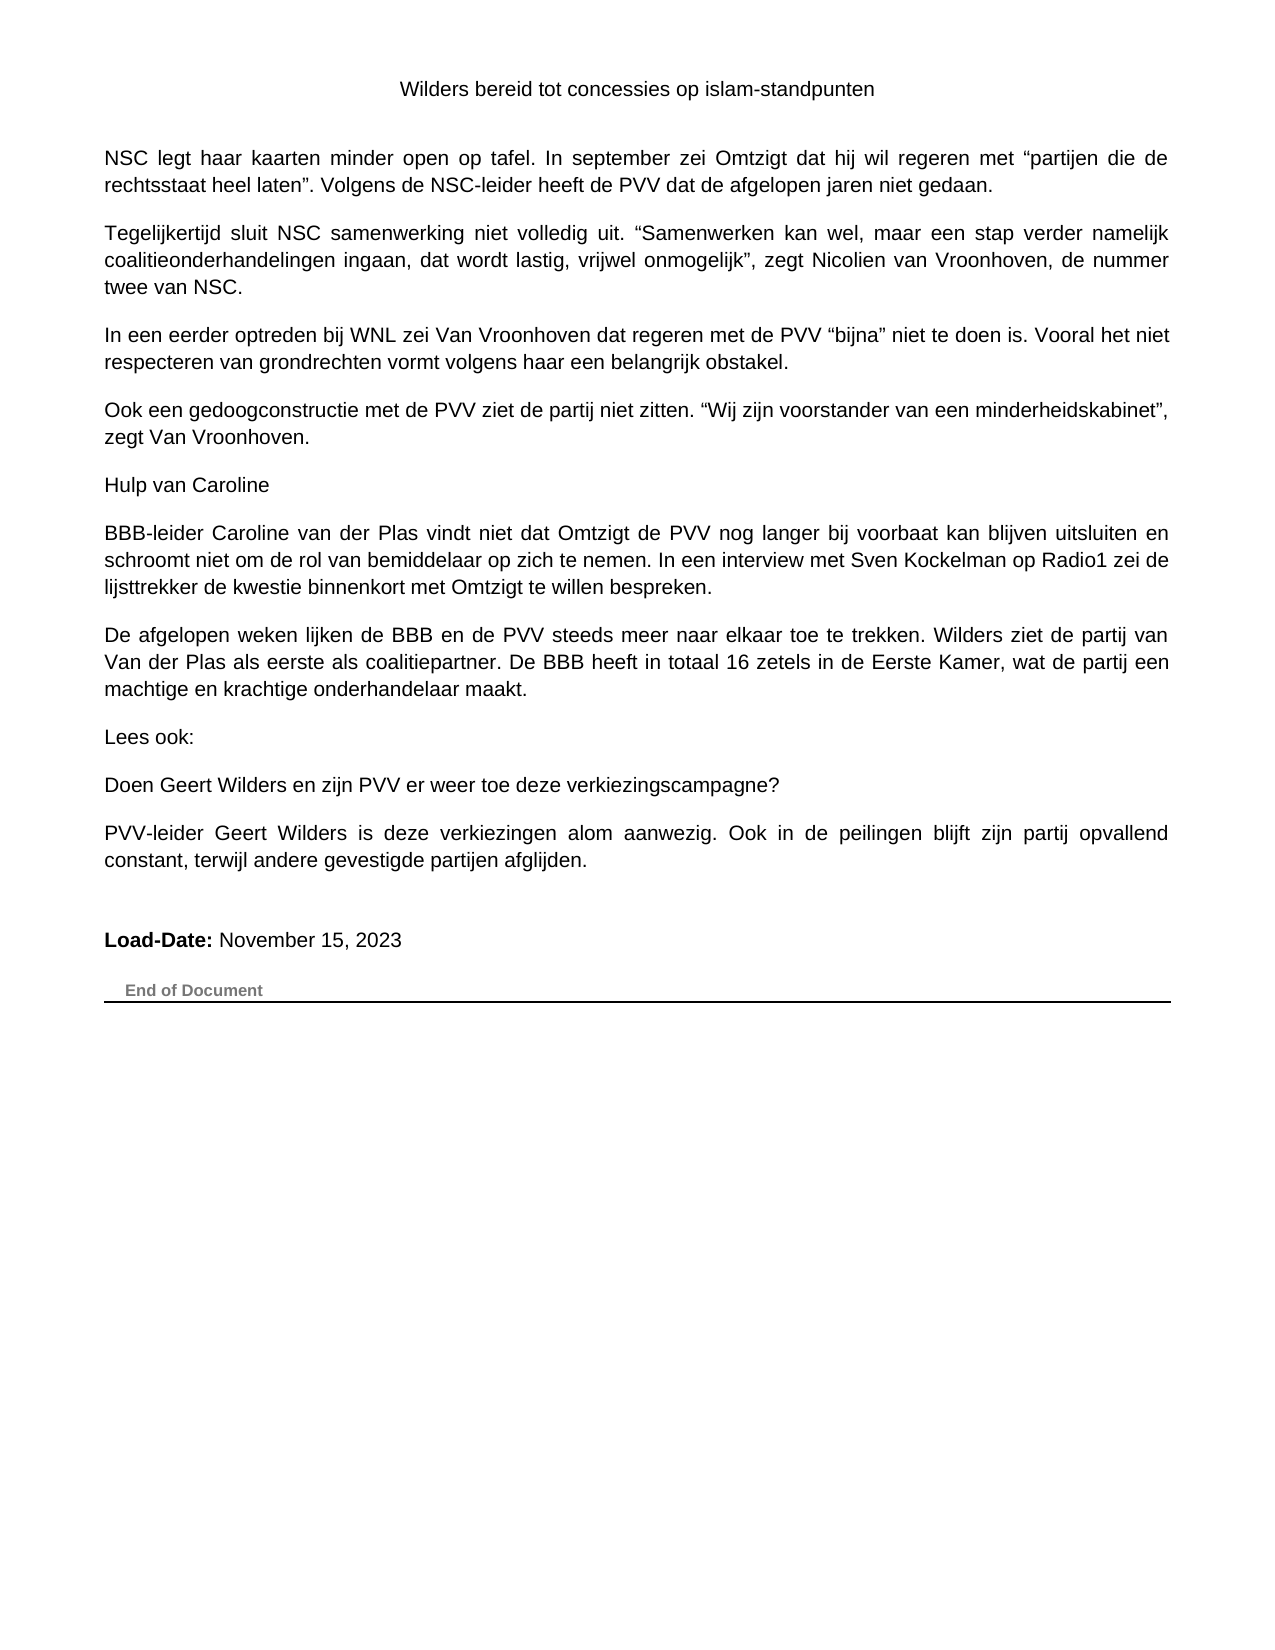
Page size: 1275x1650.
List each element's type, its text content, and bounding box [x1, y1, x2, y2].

text Ook een gedoogconstructie met de PVV ziet de partij niet zitten. “Wij zijn voorstander van een minderheidskabinet”, zegt Van Vroonhoven. [104, 394, 1171, 448]
text BBB-leider Caroline van der Plas vindt niet dat Omtzigt de PVV nog langer bij voorbaat kan blijven uitsluiten en schroomt niet om de rol van bemiddelaar op zich te nemen. In een interview met Sven Kockelman op Radio1 zei de lijsttrekker de kwestie binnenkort met Omtzigt te willen bespreken. [104, 517, 1171, 598]
text Lees ook: [104, 721, 1171, 748]
text Load-Date: November 15, 2023 [104, 896, 1171, 952]
text De afgelopen weken lijken de BBB en de PVV steeds meer naar elkaar toe te trekken. Wilders ziet de partij van Van der Plas als eerste als coalitiepartner. De BBB heeft in totaal 16 zetels in de Eerste Kamer, wat de partij een machtige en krachtige onderhandelaar maakt. [104, 619, 1171, 701]
text Hulp van Caroline [104, 469, 1171, 496]
text Tegelijkertijd sluit NSC samenwerking niet volledig uit. “Samenwerken kan wel, maar een stap verder namelijk coalitieonderhandelingen ingaan, dat wordt lastig, vrijwel onmogelijk”, zegt Nicolien van Vroonhoven, de nummer twee van NSC. [104, 217, 1171, 298]
text End of Document [125, 981, 1171, 1000]
text Doen Geert Wilders en zijn PVV er weer toe deze verkiezingscampagne? [104, 769, 1171, 796]
text PVV-leider Geert Wilders is deze verkiezingen alom aanwezig. Ook in de peilingen blijft zijn partij opvallend constant, terwijl andere gevestigde partijen afglijden. [104, 817, 1171, 871]
text In een eerder optreden bij WNL zei Van Vroonhoven dat regeren met de PVV “bijna” niet te doen is. Vooral het niet respecteren van grondrechten vormt volgens haar een belangrijk obstakel. [104, 319, 1171, 373]
text NSC legt haar kaarten minder open op tafel. In september zei Omtzigt dat hij wil regeren met “partijen die de rechtsstaat heel laten”. Volgens de NSC-leider heeft de PVV dat de afgelopen jaren niet gedaan. [104, 142, 1171, 196]
